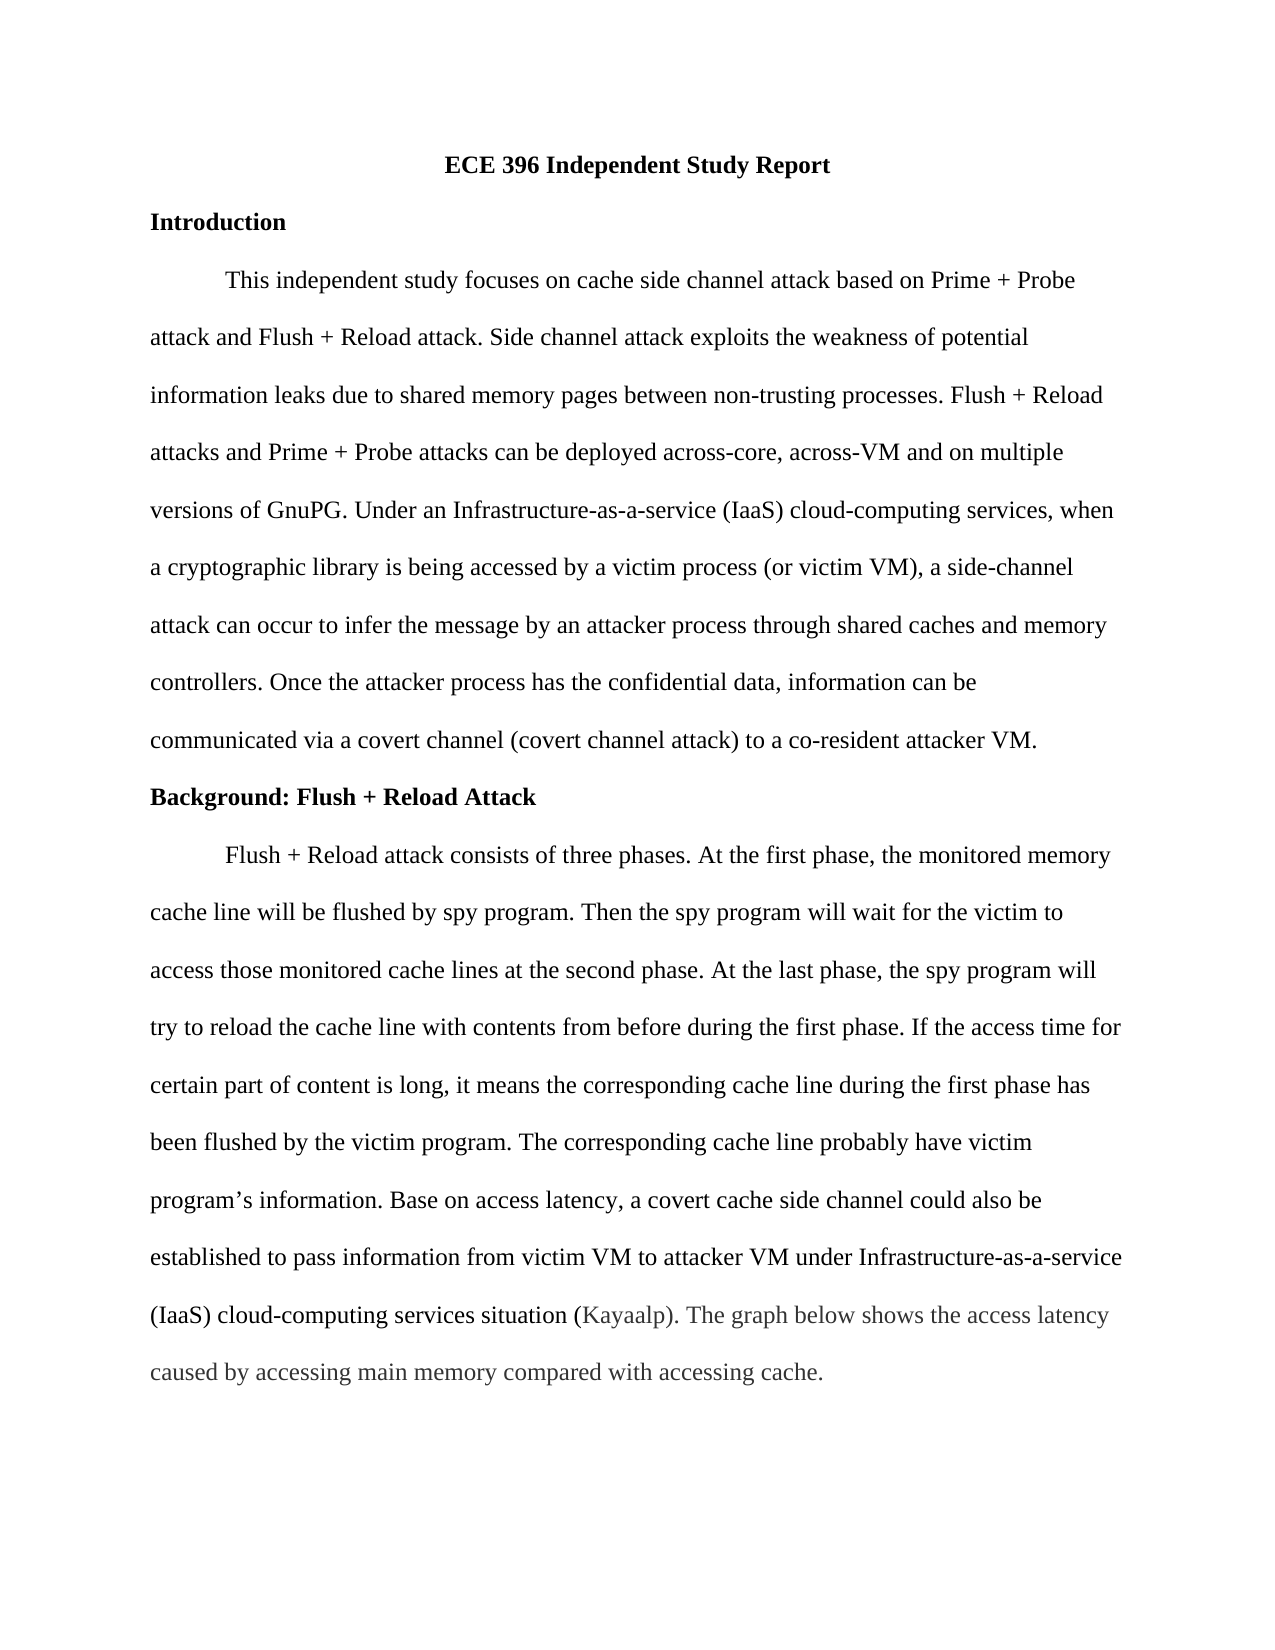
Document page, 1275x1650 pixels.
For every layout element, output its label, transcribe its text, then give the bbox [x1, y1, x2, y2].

text Introduction [150, 207, 1125, 236]
text ECE 396 Independent Study Report [150, 150, 1125, 179]
text This independent study focuses on cache side channel attack based on Prime + Probe attack and Flush + Reload attack. Side channel attack exploits the weakness of potential information leaks due to shared memory pages between non-trusting processes. Flush + Reload attacks and Prime + Probe attacks can be deployed across-core, across-VM and on multiple versions of GnuPG. Under an Infrastructure-as-a-service (IaaS) cloud-computing services, when a cryptographic library is being accessed by a victim process (or victim VM), a side-channel attack can occur to infer the message by an attacker process through shared caches and memory controllers. Once the attacker process has the confidential data, information can be communicated via a covert channel (covert channel attack) to a co-resident attacker VM. [150, 265, 1125, 754]
text Flush + Reload attack consists of three phases. At the first phase, the monitored memory cache line will be flushed by spy program. Then the spy program will wait for the victim to access those monitored cache lines at the second phase. At the last phase, the spy program will try to reload the cache line with contents from before during the first phase. If the access time for certain part of content is long, it means the corresponding cache line during the first phase has been flushed by the victim program. The corresponding cache line probably have victim program’s information. Base on access latency, a covert cache side channel could also be established to pass information from victim VM to attacker VM under Infrastructure-as-a-service (IaaS) cloud-computing services situation (Kayaalp). The graph below shows the access latency caused by accessing main memory compared with accessing cache. [150, 840, 1125, 1386]
text Background: Flush + Reload Attack [150, 782, 1125, 811]
